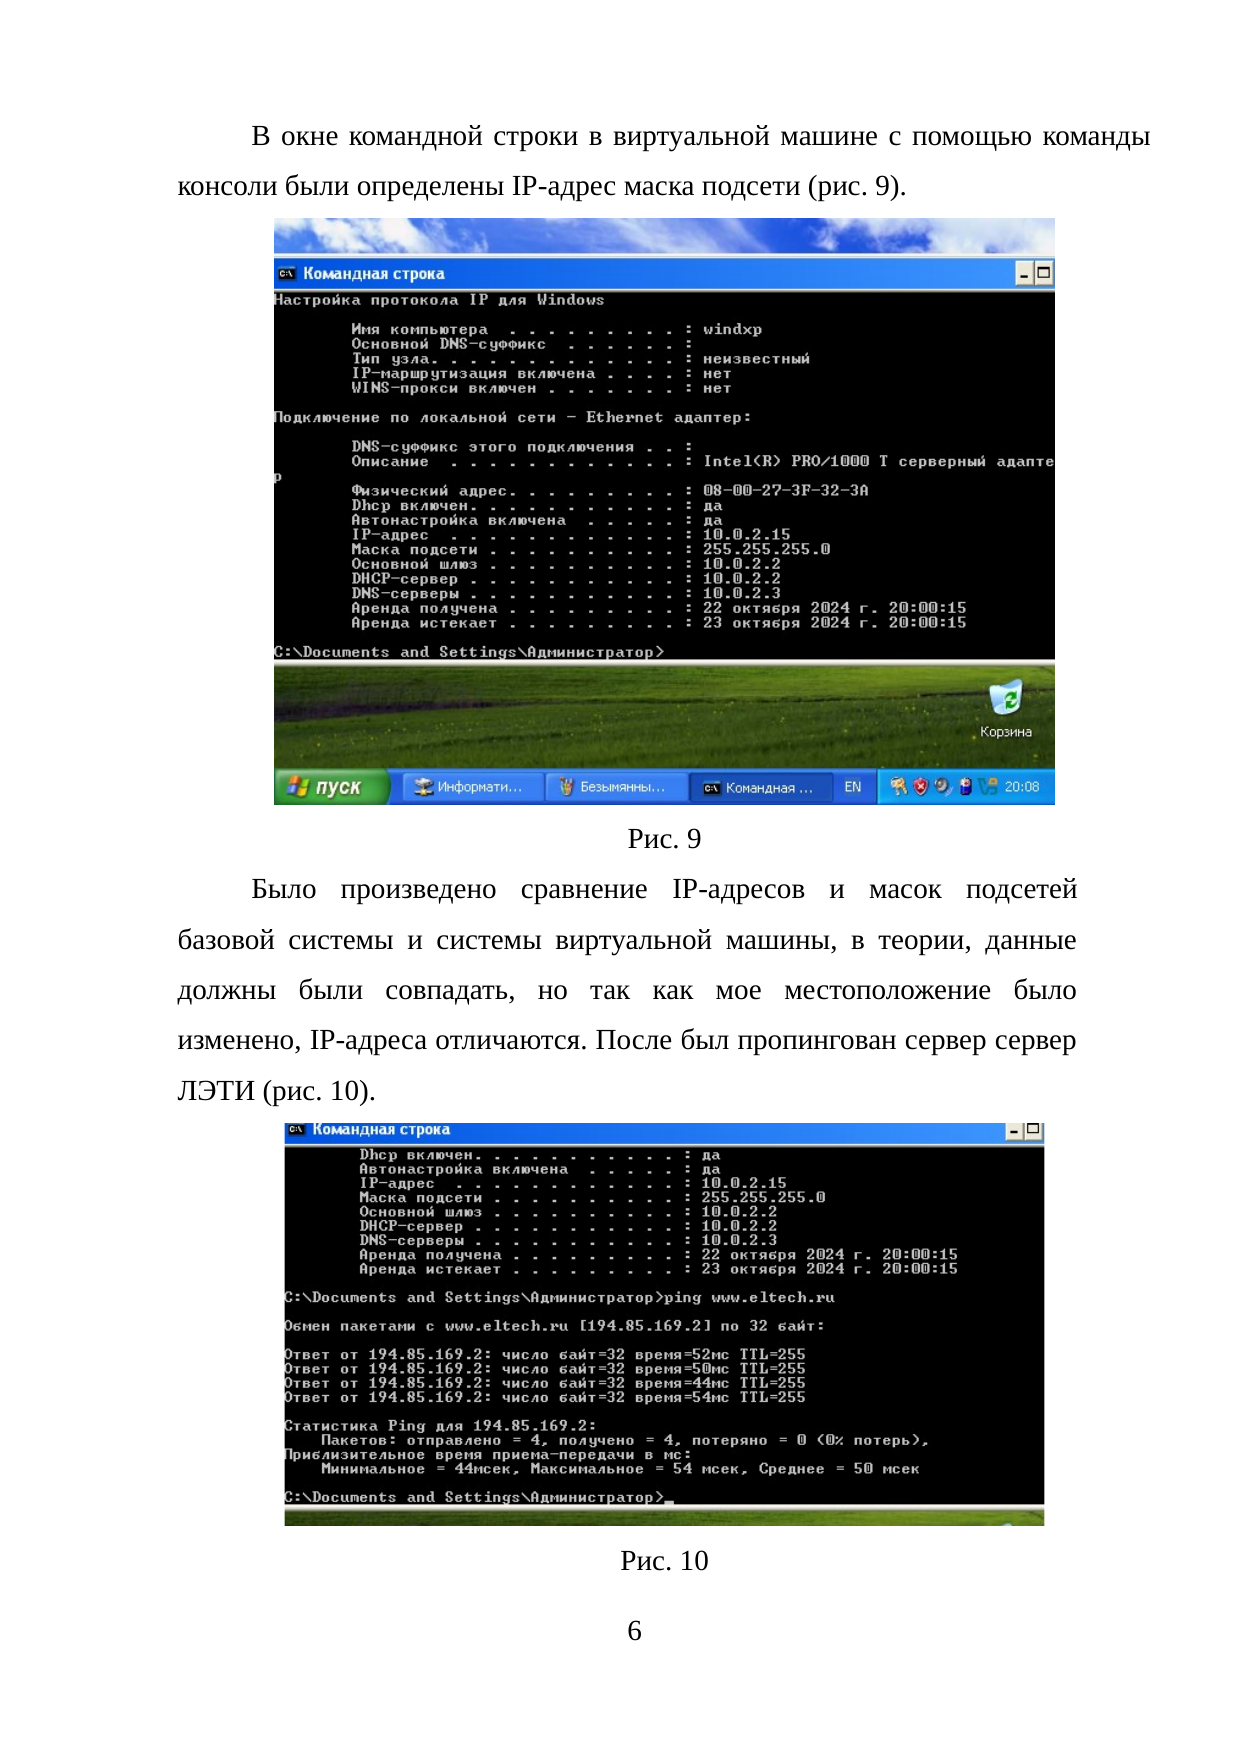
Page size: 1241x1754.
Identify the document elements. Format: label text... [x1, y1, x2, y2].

text Рис. 10 [177, 1543, 1078, 1576]
text Рис. 9 [177, 821, 1078, 855]
picture [274, 218, 1055, 805]
picture [284, 1123, 1045, 1526]
text Было произведено сравнение IP-адресов и масок подсетей базовой системы и системы виртуальной машины, в теории, данные должны были совпадать, но так как мое местоположение было изменено, IP-адреса отличаются. После был пропингован сервер сервер ЛЭТИ (рис. 10). [177, 871, 1078, 1106]
text В окне командной строки в виртуальной машине с помощью команды консоли были определены IP-адрес маска подсети (рис. 9). [177, 118, 1152, 202]
